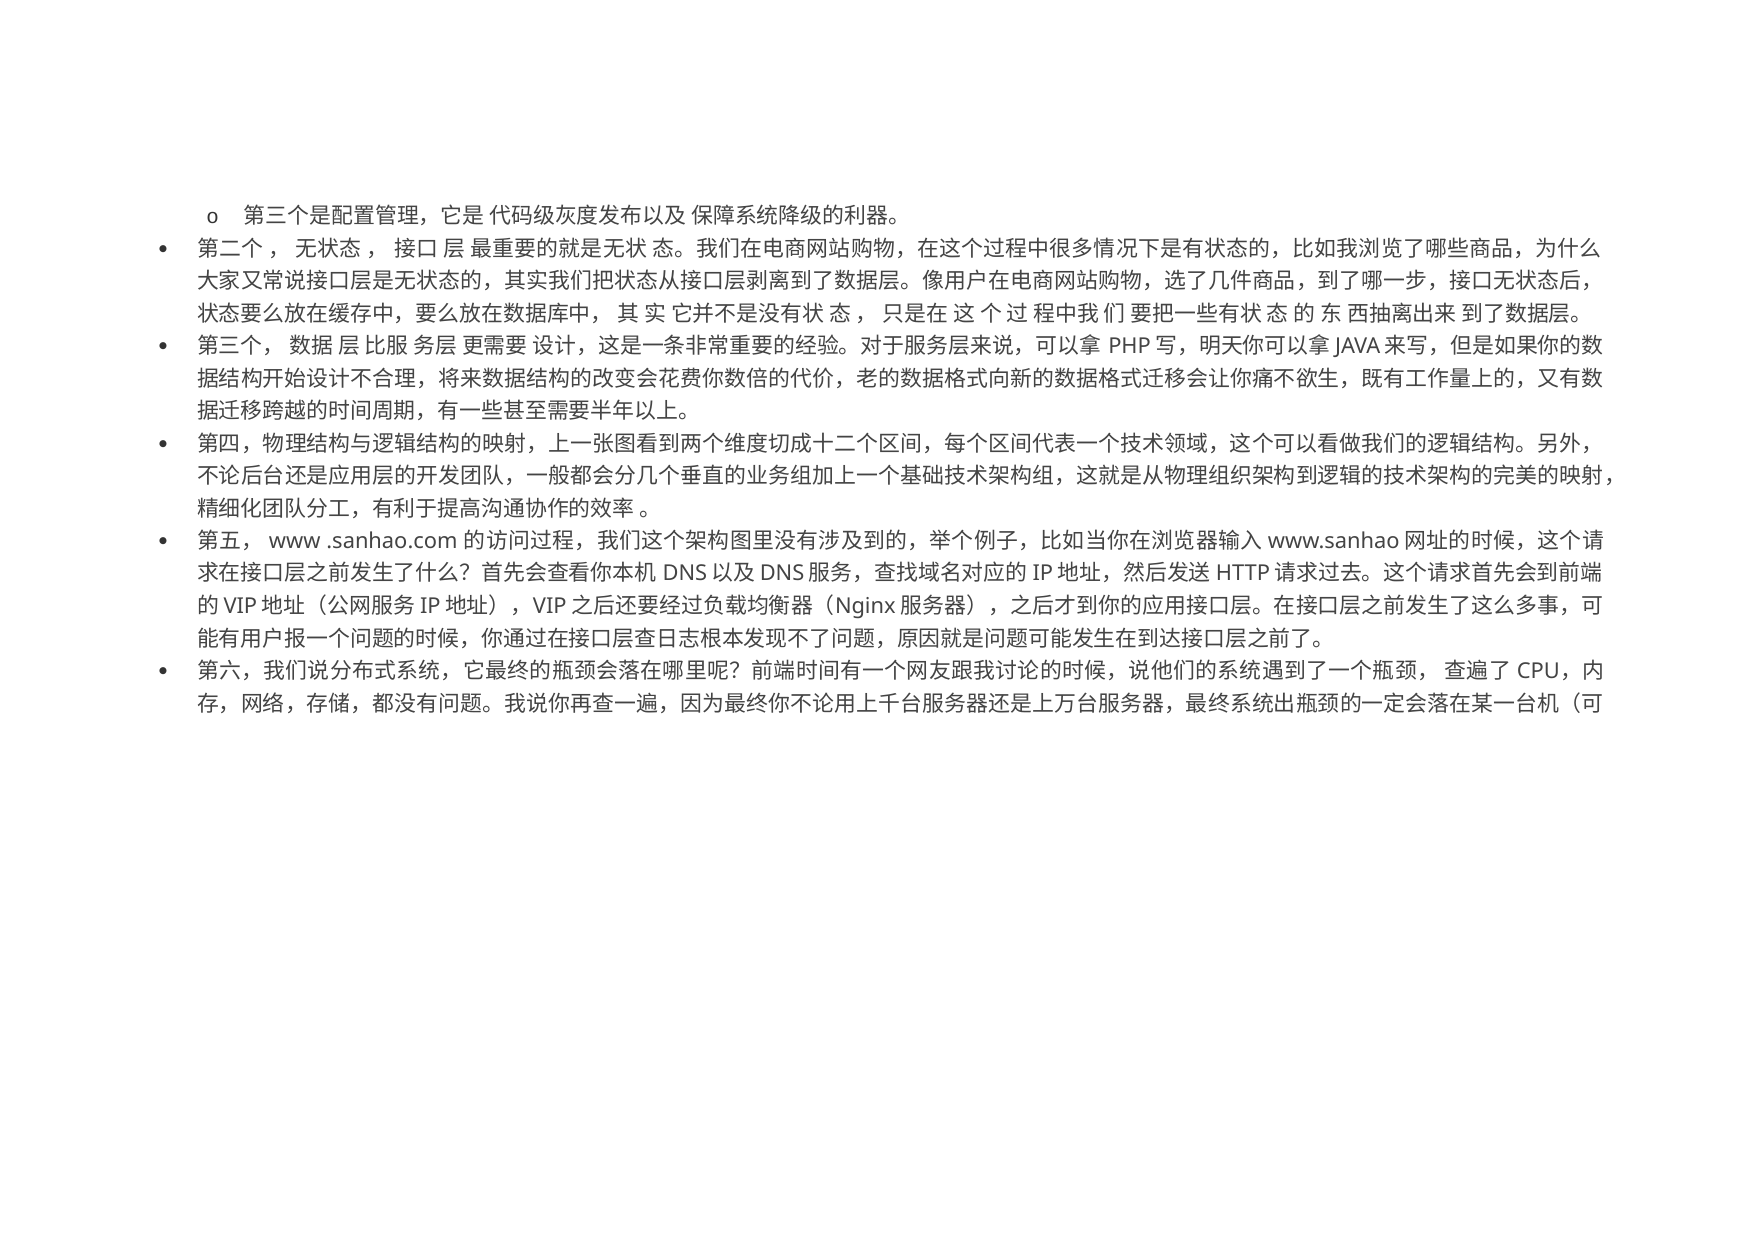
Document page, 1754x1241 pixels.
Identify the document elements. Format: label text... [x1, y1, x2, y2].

list 第三个是配置管理，它是 代码级灰度发布以及 保障系统降级的利器。 [206, 198, 1604, 230]
list 第二个 ， 无状态 ， 接口 层 最重要的就是无状 态。我们在电商网站购物，在这个过程中很多情况下是有状态的，比如我浏览了哪些商品，为什么大家又常说接口层是无状态的，其实我们把状态从接口层剥离到了数据层。像用户在电商网站购物，选了几件商品，到了哪一步，接口无状态后，状态要么放在缓存中，要么放在数据库中， 其 实 它并不是没有状 态 ， 只是在 这 个 过 程中我 们 要把一些有状 态 的 东 西抽离出来 到了数据层。 [159, 230, 1604, 328]
list 第三个， 数据 层 比服 务层 更需要 设计，这是一条非常重要的经验。对于服务层来说，可以拿PHP写，明天你可以拿JAVA来写，但是如果你的数据结构开始设计不合理，将来数据结构的改变会花费你数倍的代价，老的数据格式向新的数据格式迁移会让你痛不欲生，既有工作量上的，又有数据迁移跨越的时间周期，有一些甚至需要半年以上。 [159, 328, 1604, 425]
list 第四，物理结构与逻辑结构的映射，上一张图看到两个维度切成十二个区间，每个区间代表一个技术领域，这个可以看做我们的逻辑结构。另外，不论后台还是应用层的开发团队，一般都会分几个垂直的业务组加上一个基础技术架构组，这就是从物理组织架构到逻辑的技术架构的完美的映射，精细化团队分工，有利于提高沟通协作的效率 。 [159, 425, 1604, 523]
list 第五， www .sanhao.com 的访问过程，我们这个架构图里没有涉及到的，举个例子，比如当你在浏览器输入www.sanhao网址的时候，这个请求在接口层之前发生了什么？首先会查看你本机DNS以及DNS服务，查找域名对应的IP地址，然后发送HTTP请求过去。这个请求首先会到前端的VIP地址（公网服务IP地址），VIP之后还要经过负载均衡器（Nginx服务器），之后才到你的应用接口层。在接口层之前发生了这么多事，可能有用户报一个问题的时候，你通过在接口层查日志根本发现不了问题，原因就是问题可能发生在到达接口层之前了。 [159, 523, 1604, 653]
list 第六，我们说分布式系统，它最终的瓶颈会落在哪里呢？前端时间有一个网友跟我讨论的时候，说他们的系统遇到了一个瓶颈， 查遍了CPU，内存，网络，存储，都没有问题。我说你再查一遍，因为最终你不论用上千台服务器还是上万台服务器，最终系统出瓶颈的一定会落在某一台机（可能是叶子节点也可能是核心的节点），一定落在CPU、内存、存储和网络上，最后查出来问题出在一台服务器的网卡带宽上。 [159, 653, 1604, 718]
